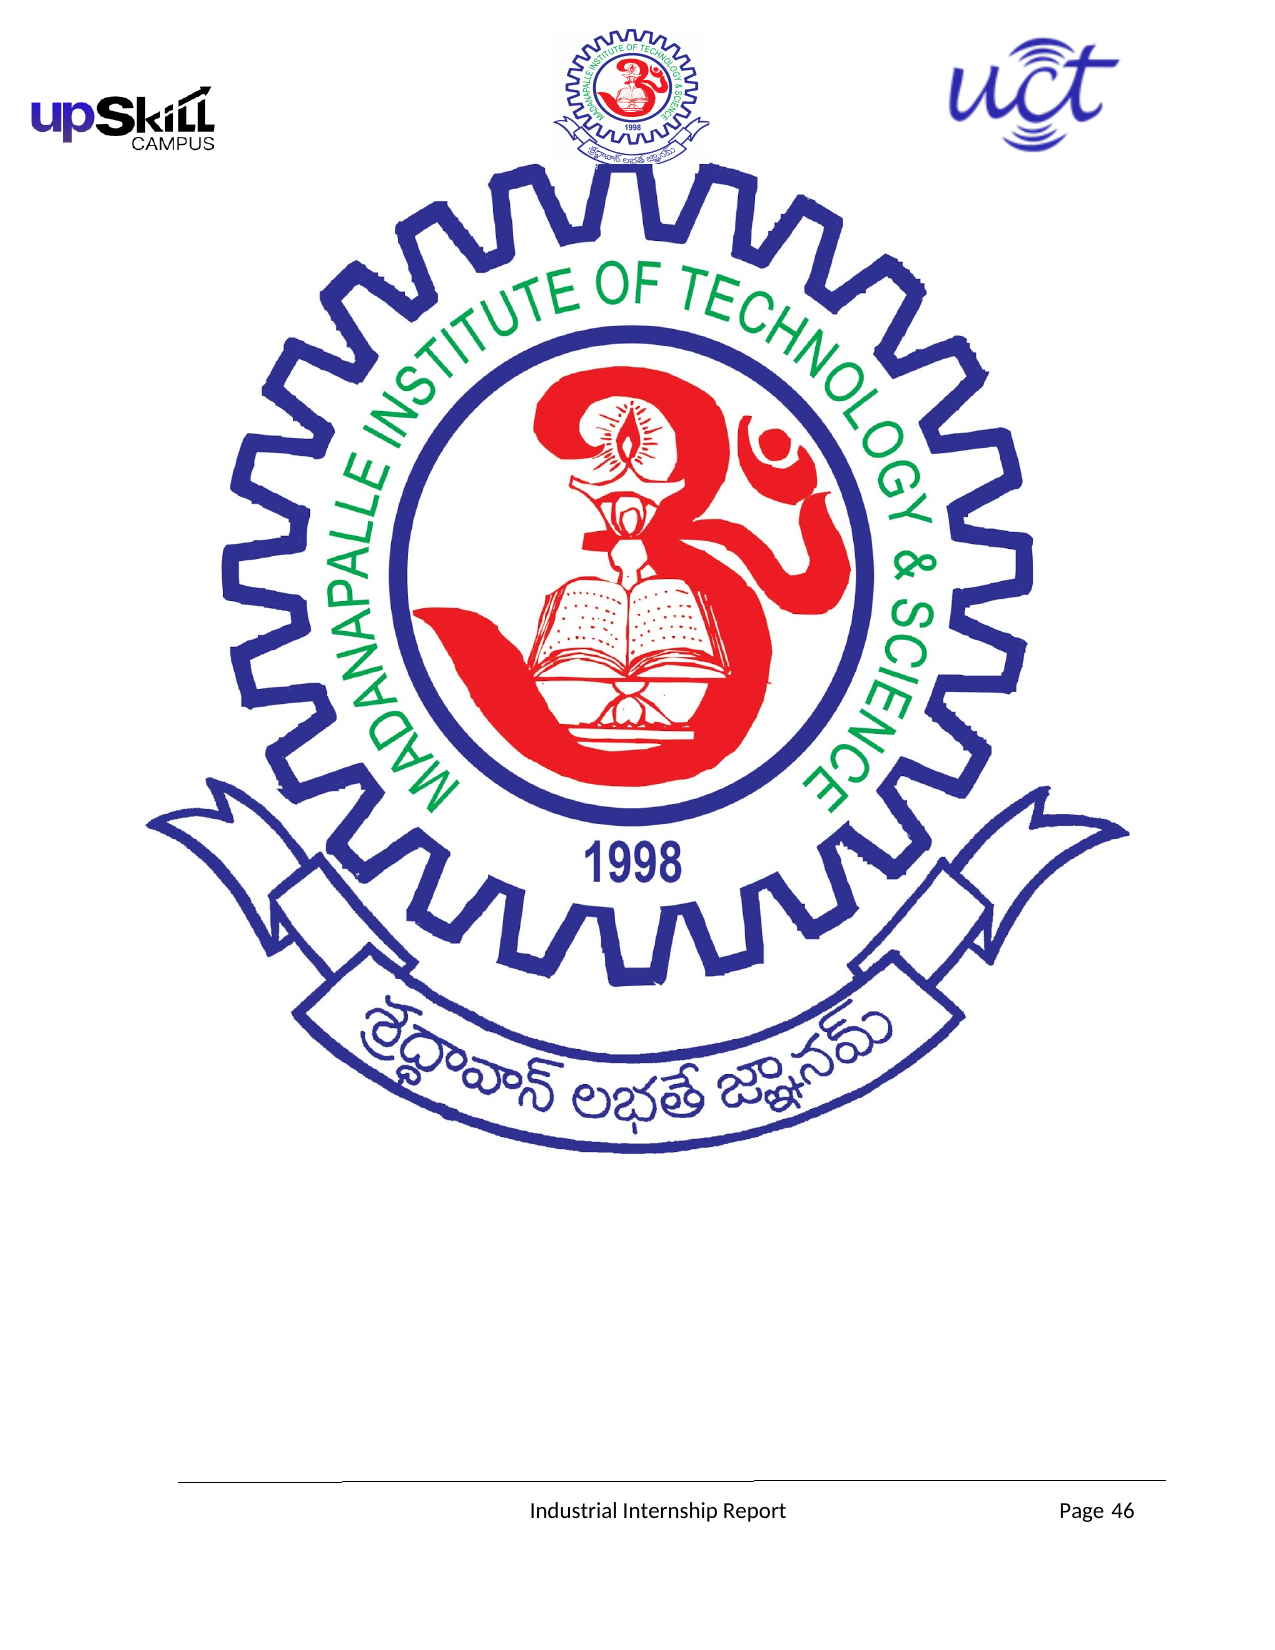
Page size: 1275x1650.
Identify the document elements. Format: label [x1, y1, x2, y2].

picture [0, 28, 1130, 1154]
